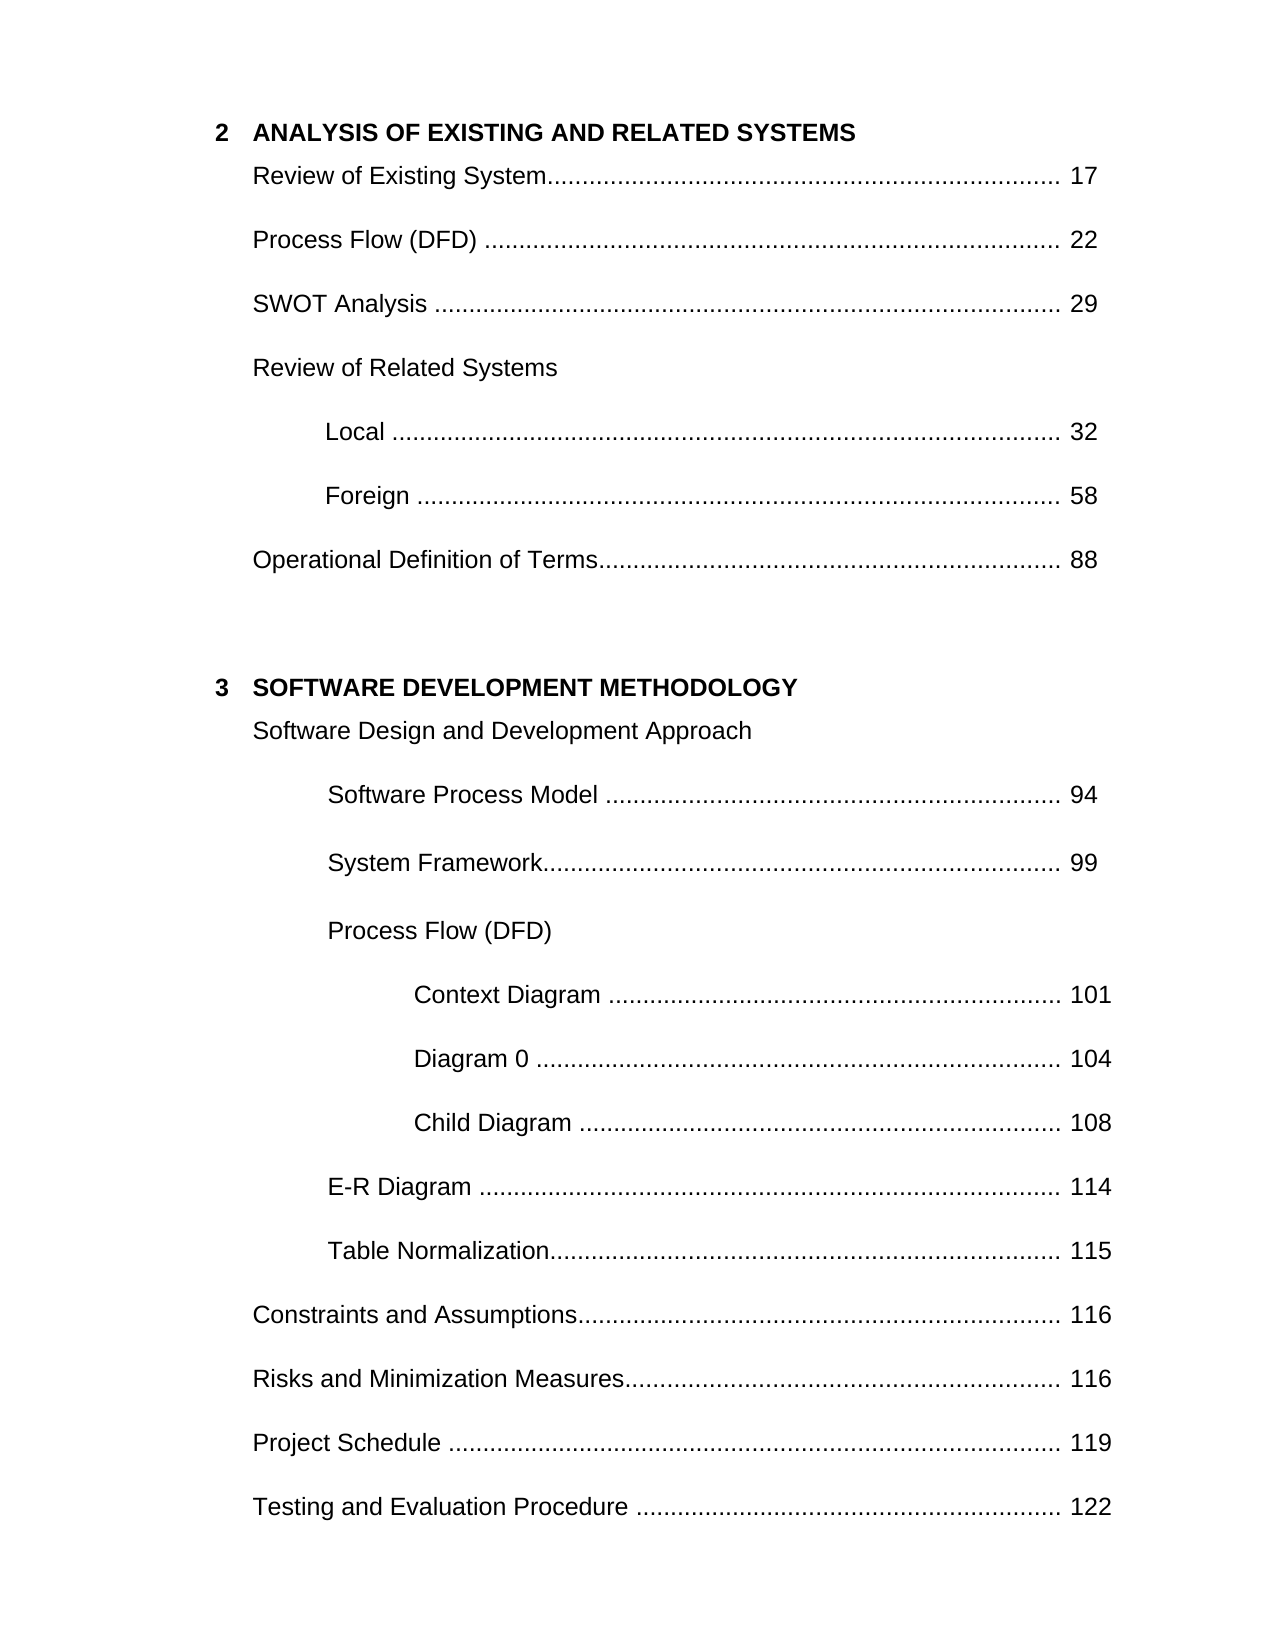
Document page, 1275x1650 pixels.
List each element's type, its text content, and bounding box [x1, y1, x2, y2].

text Table Normalization 115 [327, 1236, 1125, 1265]
text E-R Diagram 114 [327, 1172, 1125, 1201]
subtitle 3 SOFTWARE DEVELOPMENT METHODOLOGY [215, 673, 1125, 702]
text Process Flow (DFD) [327, 916, 1125, 945]
text Review of Existing System 17 [252, 161, 1125, 190]
text Child Diagram 108 [327, 1108, 1125, 1137]
subtitle Software Process Model 94 [327, 780, 1125, 809]
text Context Diagram 101 [327, 980, 1125, 1009]
text SWOT Analysis 29 [252, 289, 1125, 318]
text Software Design and Development Approach [252, 716, 1125, 745]
text System Framework 99 [327, 848, 1125, 877]
text Diagram 0 104 [327, 1044, 1125, 1073]
subtitle 2 ANALYSIS OF EXISTING AND RELATED SYSTEMS [215, 118, 1125, 147]
text Constraints and Assumptions 116 [252, 1300, 1125, 1329]
text Risks and Minimization Measures 116 [252, 1364, 1125, 1393]
text Testing and Evaluation Procedure 122 [252, 1492, 1125, 1521]
text Process Flow (DFD) 22 [252, 225, 1125, 254]
text Review of Related Systems [252, 353, 1125, 382]
text Operational Definition of Terms 88 [252, 545, 1125, 574]
text Local 32 [252, 417, 1125, 446]
text Foreign 58 [252, 481, 1125, 510]
text Project Schedule 119 [252, 1428, 1125, 1457]
